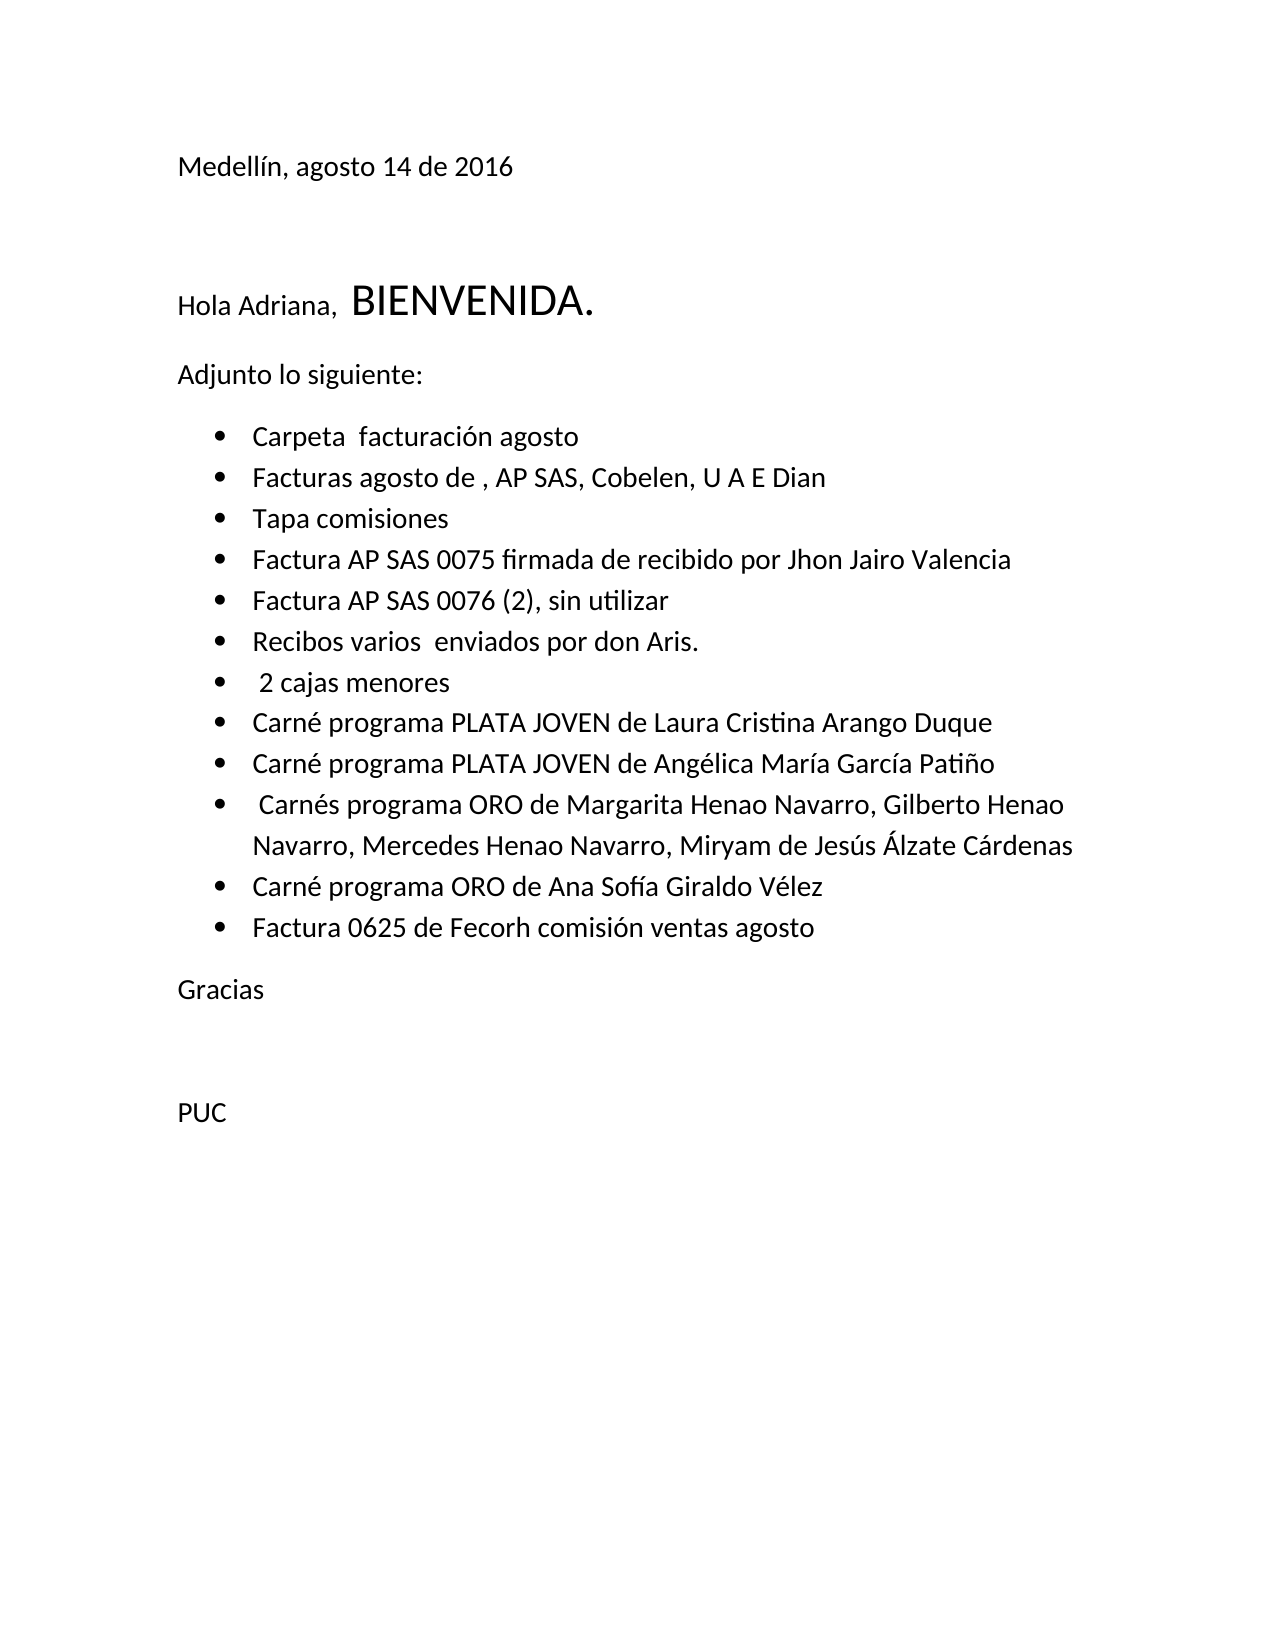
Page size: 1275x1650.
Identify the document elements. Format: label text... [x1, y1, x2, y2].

text Hola Adriana, BIENVENIDA. [177, 271, 1098, 327]
list 2 cajas menores [215, 664, 1098, 699]
list Facturas agosto de , AP SAS, Cobelen, U A E Dian [215, 459, 1098, 494]
text PUC [177, 1094, 1098, 1130]
list Tapa comisiones [215, 500, 1098, 536]
text Medellín, agosto 14 de 2016 [177, 148, 1098, 183]
list Carné programa ORO de Ana Sofía Giraldo Vélez [215, 868, 1098, 904]
text Gracias [177, 971, 1098, 1007]
text Adjunto lo siguiente: [177, 356, 1098, 392]
list Recibos varios enviados por don Aris. [215, 623, 1098, 658]
list Factura AP SAS 0075 firmada de recibido por Jhon Jairo Valencia [215, 541, 1098, 576]
list Factura AP SAS 0076 (2), sin utilizar [215, 582, 1098, 617]
list Carnés programa ORO de Margarita Henao Navarro, Gilberto Henao Navarro, Mercedes Henao Navarro, Miryam de Jesús Álzate Cárdenas [215, 786, 1098, 863]
list Factura 0625 de Fecorh comisión ventas agosto [215, 909, 1098, 945]
list Carné programa PLATA JOVEN de Laura Cristina Arango Duque [215, 704, 1098, 740]
list Carpeta facturación agosto [215, 418, 1098, 454]
list Carné programa PLATA JOVEN de Angélica María García Patiño [215, 746, 1098, 781]
